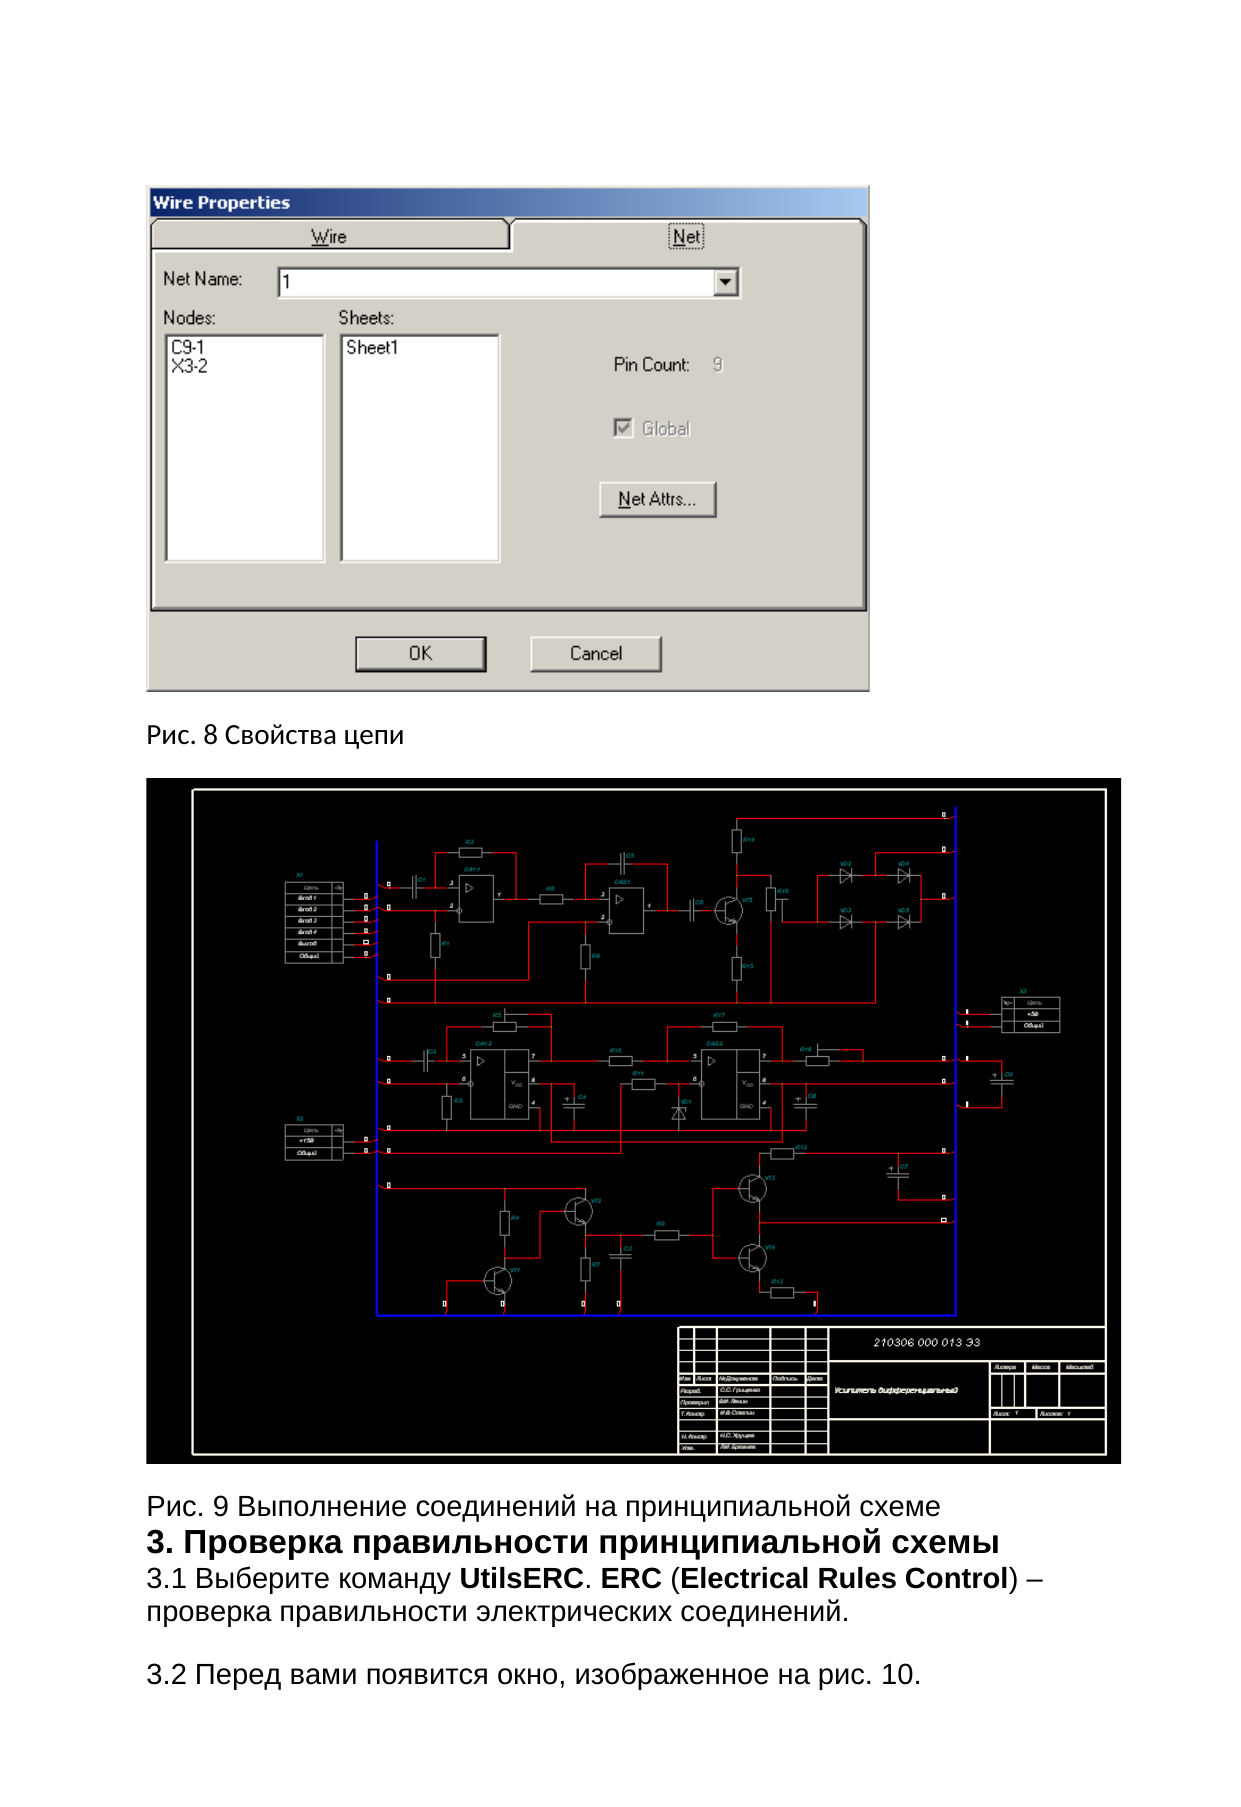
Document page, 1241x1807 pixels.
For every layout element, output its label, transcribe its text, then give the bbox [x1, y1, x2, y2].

text 3. Проверка правильности принципиальной схемы [146, 1522, 1141, 1561]
text 3.2 Перед вами появится окно, изображенное на рис. 10. [146, 1657, 1141, 1690]
text Рис. 8 Свойства цепи [146, 716, 1141, 752]
text 3.1 Выберите команду UtilsERC. ERC (Electrical Rules Control) – проверка правильности электрических соединений. [146, 1561, 1141, 1628]
text Рис. 9 Выполнение соединений на принципиальной схеме [146, 1489, 1141, 1522]
